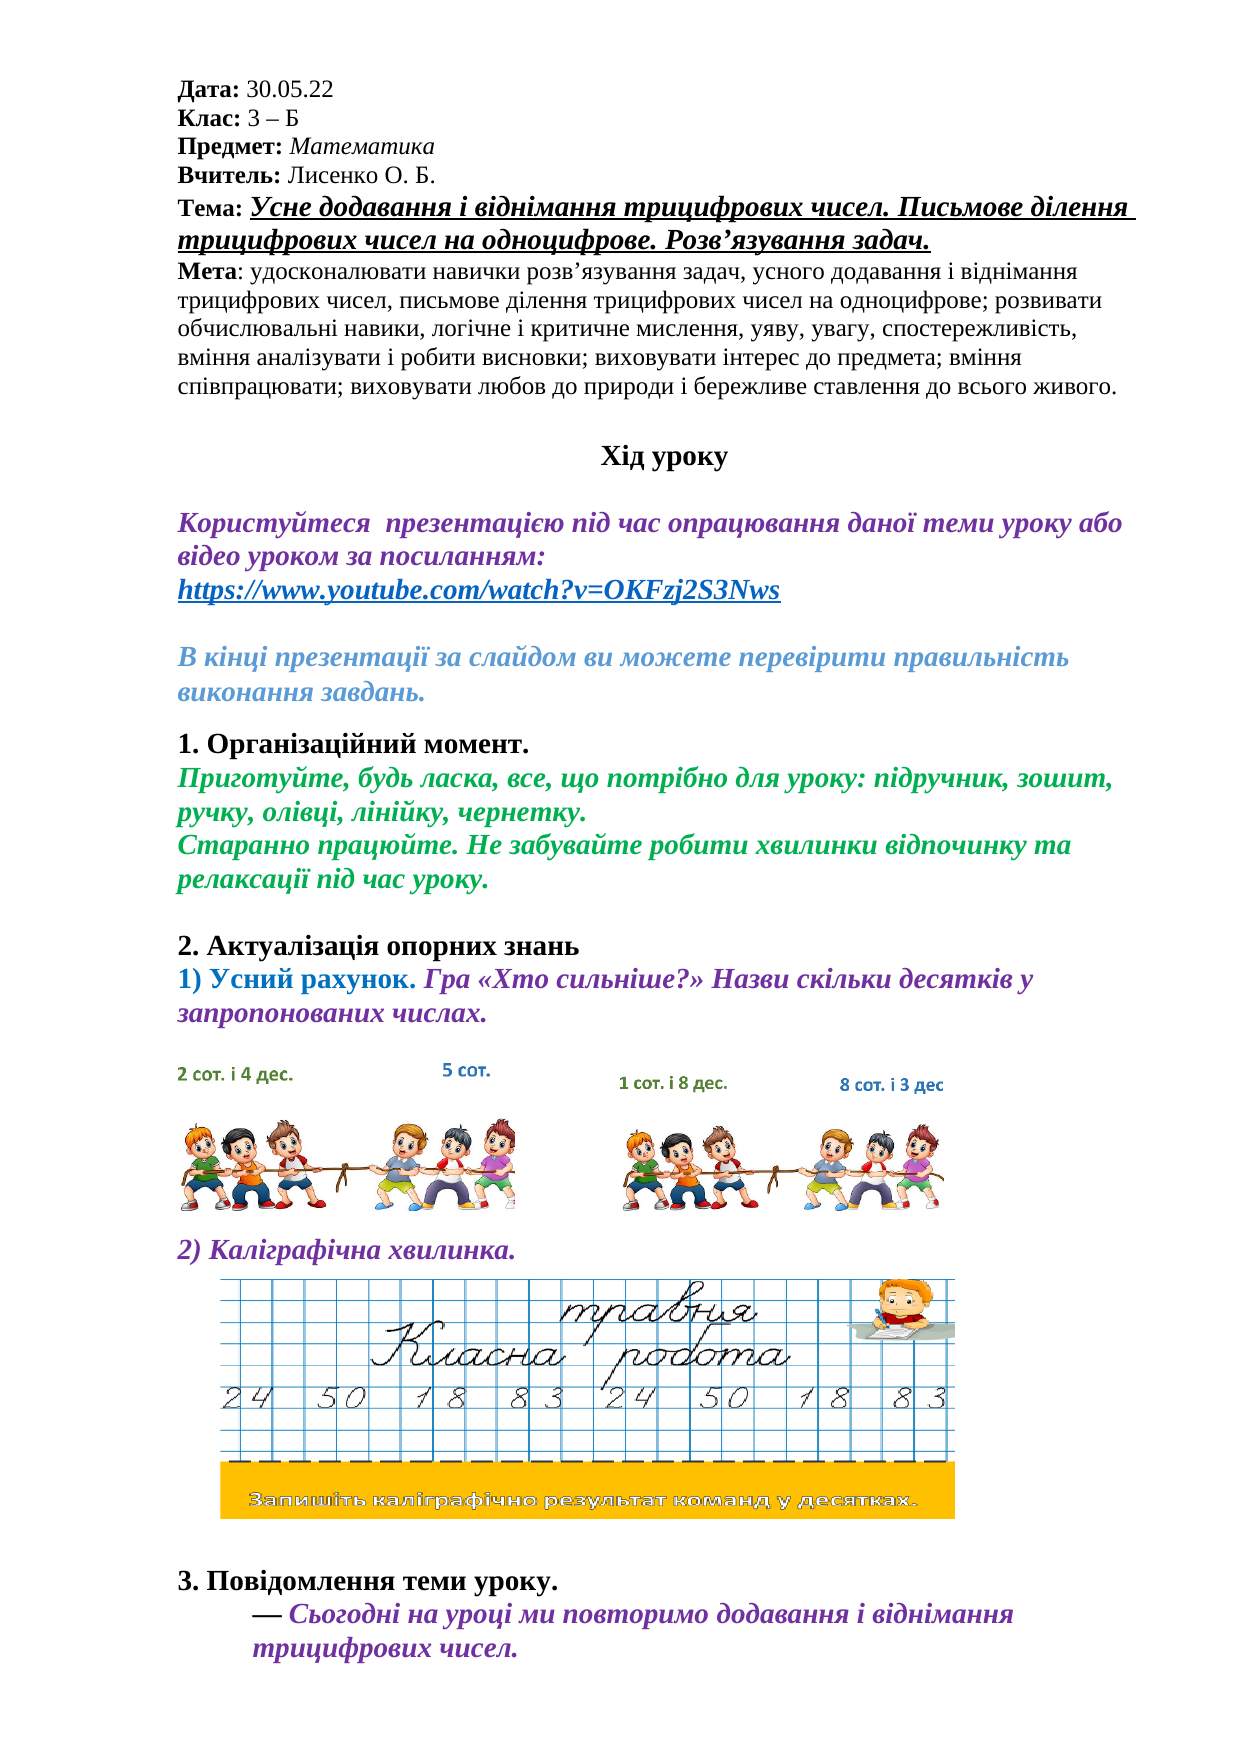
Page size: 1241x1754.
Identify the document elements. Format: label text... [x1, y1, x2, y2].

text 2. Актуалізація опорних знань [177, 928, 1152, 961]
text Предмет: Математика [177, 131, 1152, 160]
picture [173, 1056, 515, 1211]
text Мета: удосконалювати навички розв’язування задач, усного додавання і віднімання трицифрових чисел, письмове ділення трицифрових чисел на одноцифрове; розвивати обчислювальні навики, логічне і критичне мислення, уяву, увагу, спостережливість, вміння аналізувати і робити висновки; виховувати інтерес до предмета; вміння співпрацювати; виховувати любов до природи і бережливе ставлення до всього живого. [177, 256, 1152, 400]
picture [220, 1279, 955, 1519]
text Старанно працюйте. Не забувайте робити хвилинки відпочинку та релаксації під час уроку. [177, 827, 1152, 894]
list — Сьогодні на уроці ми повторимо додавання і віднімання трицифрових чисел. [252, 1597, 1152, 1664]
text 1) Усний рахунок. Гра «Хто сильніше?» Назви скільки десятків у запропонованих числах. [177, 961, 1152, 1028]
text Користуйтеся презентацією під час опрацювання даної теми уроку або відео уроком за посиланням: [177, 505, 1152, 572]
text Дата: 30.05.22 [177, 74, 1152, 103]
text Вчитель: Лисенко О. Б. [177, 160, 1152, 189]
picture [618, 1064, 944, 1211]
text Хід уроку [177, 438, 1152, 471]
text https://www.youtube.com/watch?v=OKFzj2S3Nws [177, 572, 1152, 605]
text В кінці презентації за слайдом ви можете перевірити правильність виконання завдань. [177, 639, 1152, 708]
text 1. Організаційний момент. [177, 727, 1152, 760]
text 2) Каліграфічна хвилинка. [177, 1232, 1152, 1265]
text Клас: 3 – Б [177, 103, 1152, 131]
text 3. Повідомлення теми уроку. [177, 1563, 1152, 1597]
text Тема: Усне додавання і віднімання трицифрових чисел. Письмове ділення трицифрових чисел на одноцифрове. Розв’язування задач. [177, 189, 1152, 256]
text Приготуйте, будь ласка, все, що потрібно для уроку: підручник, зошит, ручку, олівці, лінійку, чернетку. [177, 760, 1152, 827]
